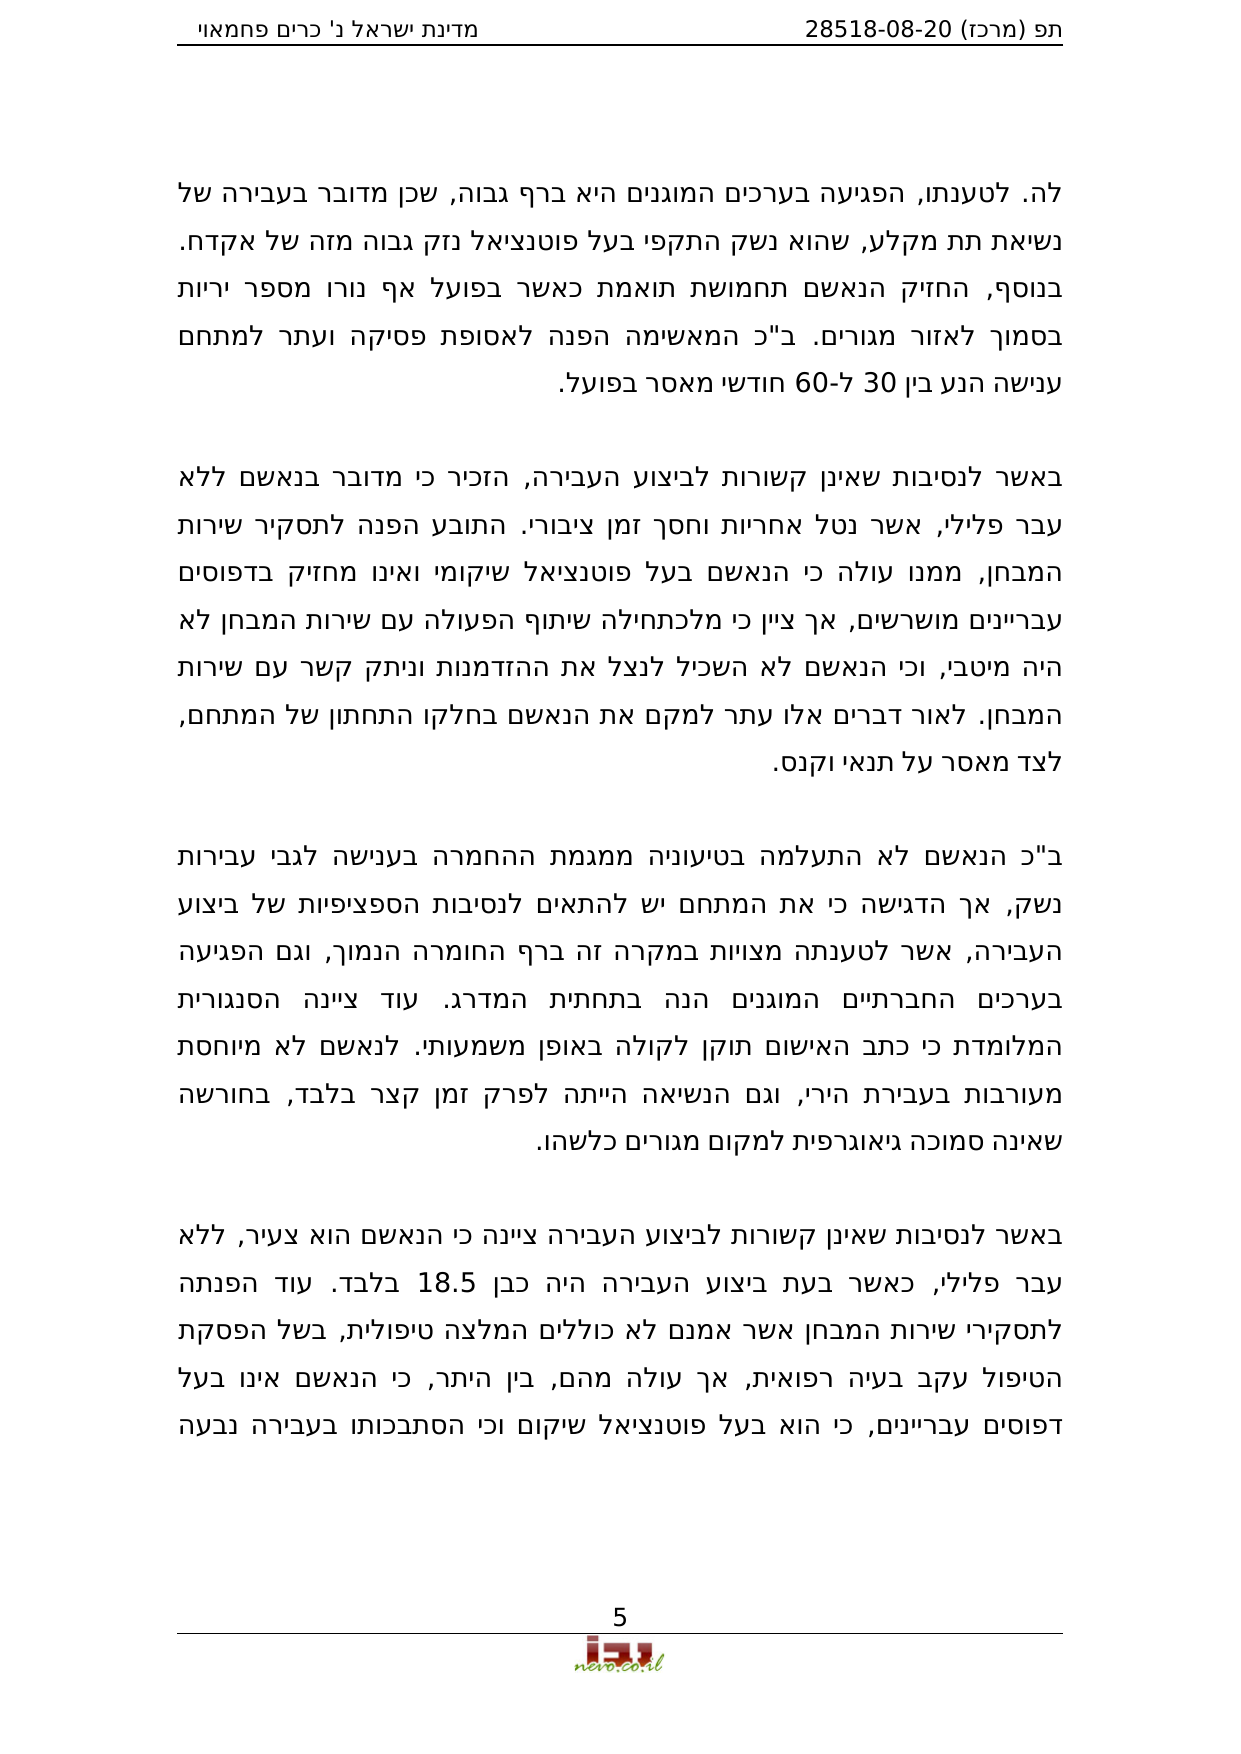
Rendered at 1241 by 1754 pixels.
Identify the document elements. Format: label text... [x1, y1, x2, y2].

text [177, 1219, 1063, 1441]
picture [574, 1635, 666, 1673]
text ב"כ הנאשם לא התעלמה בטיעוניה ממגמת ההחמרה בענישה לגבי עבירות נשק, אך הדגישה כי את המתחם יש להתאים לנסיבות הספציפיות של ביצוע העבירה, אשר לטענתה מצויות במקרה זה ברף החומרה הנמוך, וגם הפגיעה בערכים החברתיים המוגנים הנה בתחתית המדרג. עוד ציינה הסנגורית המלומדת כי כתב האישום תוקן לקולה באופן משמעותי. לנאשם לא מיוחסת מעורבות בעבירת הירי, וגם הנשיאה הייתה לפרק זמן קצר בלבד, בחורשה שאינה סמוכה גיאוגרפית למקום מגורים כלשהו. [177, 841, 1063, 1157]
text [177, 177, 1063, 399]
text באשר לנסיבות שאינן קשורות לביצוע העבירה, הזכיר כי מדובר בנאשם ללא עבר פלילי, אשר נטל אחריות וחסך זמן ציבורי. התובע הפנה לתסקיר שירות המבחן, ממנו עולה כי הנאשם בעל פוטנציאל שיקומי ואינו מחזיק בדפוסים עבריינים מושרשים, אך ציין כי מלכתחילה שיתוף הפעולה עם שירות המבחן לא היה מיטבי, וכי הנאשם לא השכיל לנצל את ההזדמנות וניתק קשר עם שירות המבחן. לאור דברים אלו עתר למקם את הנאשם בחלקו התחתון של המתחם, לצד מאסר על תנאי וקנס. [177, 461, 1063, 778]
